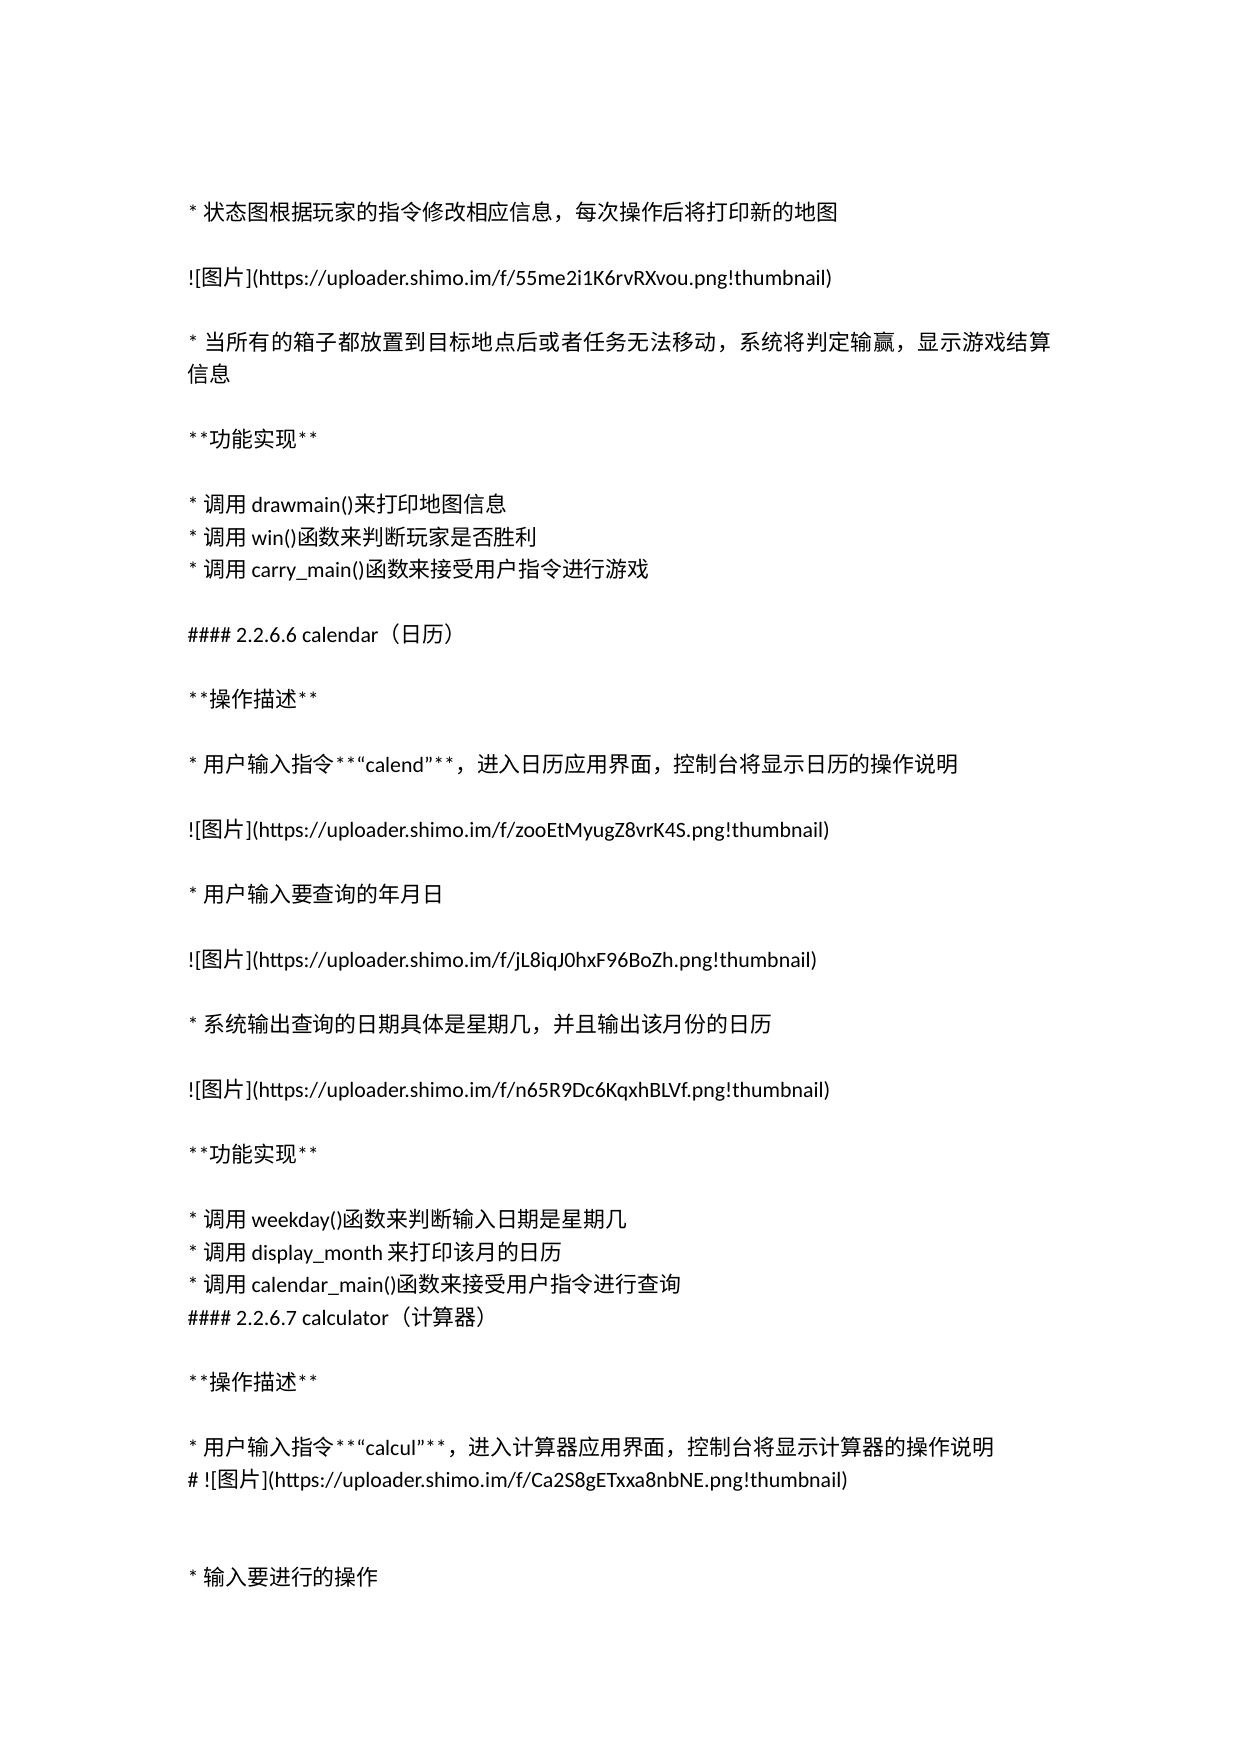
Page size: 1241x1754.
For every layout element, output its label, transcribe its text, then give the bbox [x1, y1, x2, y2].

text * 当所有的箱子都放置到目标地点后或者任务无法移动，系统将判定输赢，显示游戏结算信息 [187, 324, 1053, 389]
text ![图片](https://uploader.shimo.im/f/n65R9Dc6KqxhBLVf.png!thumbnail) [187, 1072, 1053, 1104]
text * 调用win()函数来判断玩家是否胜利 [187, 519, 1053, 552]
text * 调用drawmain()来打印地图信息 [187, 487, 1053, 519]
text * 用户输入指令**“calend”**，进入日历应用界面，控制台将显示日历的操作说明 [187, 747, 1053, 779]
text ![图片](https://uploader.shimo.im/f/jL8iqJ0hxF96BoZh.png!thumbnail) [187, 942, 1053, 974]
text #### 2.2.6.6 calendar（日历） [187, 617, 1053, 649]
text ![图片](https://uploader.shimo.im/f/zooEtMyugZ8vrK4S.png!thumbnail) [187, 812, 1053, 844]
text #### 2.2.6.7 calculator（计算器） [187, 1299, 1053, 1332]
text * 调用display_month来打印该月的日历 [187, 1234, 1053, 1267]
text **功能实现** [187, 422, 1053, 454]
text * 用户输入要查询的年月日 [187, 877, 1053, 909]
text * 系统输出查询的日期具体是星期几，并且输出该月份的日历 [187, 1007, 1053, 1039]
text **操作描述** [187, 1364, 1053, 1397]
text * 状态图根据玩家的指令修改相应信息，每次操作后将打印新的地图 [187, 194, 1053, 227]
text **操作描述** [187, 682, 1053, 714]
text * 调用weekday()函数来判断输入日期是星期几 [187, 1202, 1053, 1234]
text ![图片](https://uploader.shimo.im/f/55me2i1K6rvRXvou.png!thumbnail) [187, 259, 1053, 292]
text **功能实现** [187, 1137, 1053, 1169]
text * 输入要进行的操作 [187, 1559, 1053, 1592]
text * 调用calendar_main()函数来接受用户指令进行查询 [187, 1267, 1053, 1299]
text * 调用carry_main()函数来接受用户指令进行游戏 [187, 552, 1053, 584]
text * 用户输入指令**“calcul”**，进入计算器应用界面，控制台将显示计算器的操作说明 [187, 1429, 1053, 1462]
text # ![图片](https://uploader.shimo.im/f/Ca2S8gETxxa8nbNE.png!thumbnail) [187, 1462, 1053, 1494]
